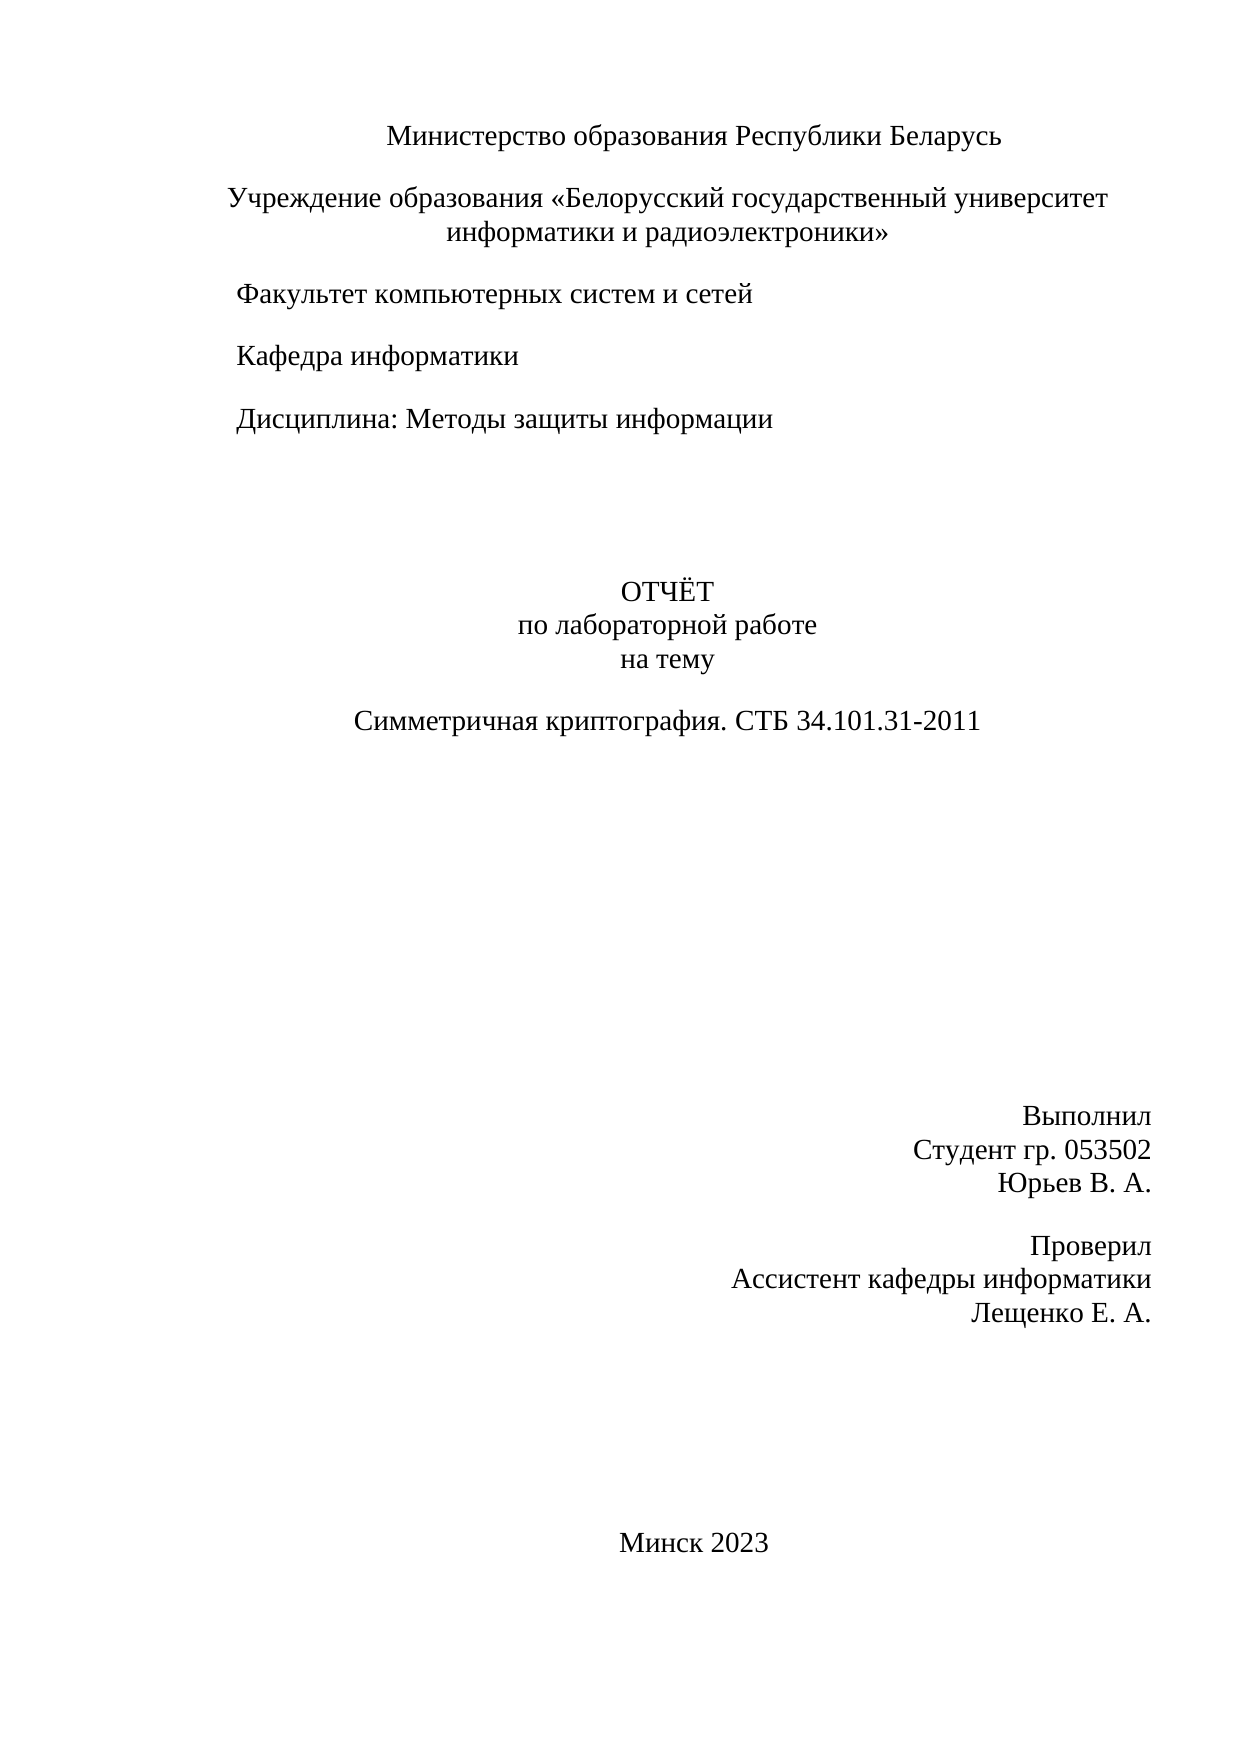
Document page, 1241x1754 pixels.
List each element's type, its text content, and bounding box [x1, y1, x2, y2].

text Выполнил [183, 1098, 1152, 1132]
text Министерство образования Республики Беларусь [183, 118, 1152, 152]
text на тему [183, 641, 1152, 674]
text Симметричная криптография. СТБ 34.101.31-2011 [183, 703, 1152, 737]
text Ассистент кафедры информатики [183, 1261, 1152, 1295]
text Лещенко Е. А. [777, 1295, 1152, 1328]
text Проверил [183, 1228, 1152, 1261]
text Студент гр. 053502 [183, 1132, 1152, 1165]
text по лабораторной работе [183, 607, 1152, 641]
text Факультет компьютерных систем и сетей [183, 276, 1152, 310]
text Дисциплина: Методы защиты информации [183, 401, 1152, 434]
text Юрьев В. А. [840, 1165, 1152, 1199]
text ОТЧЁТ [183, 574, 1152, 607]
text Кафедра информатики [183, 338, 1152, 372]
text Минск 2023 [183, 1525, 1152, 1559]
text Учреждение образования «Белорусский государственный университет информатики и радиоэлектроники» [183, 180, 1152, 247]
